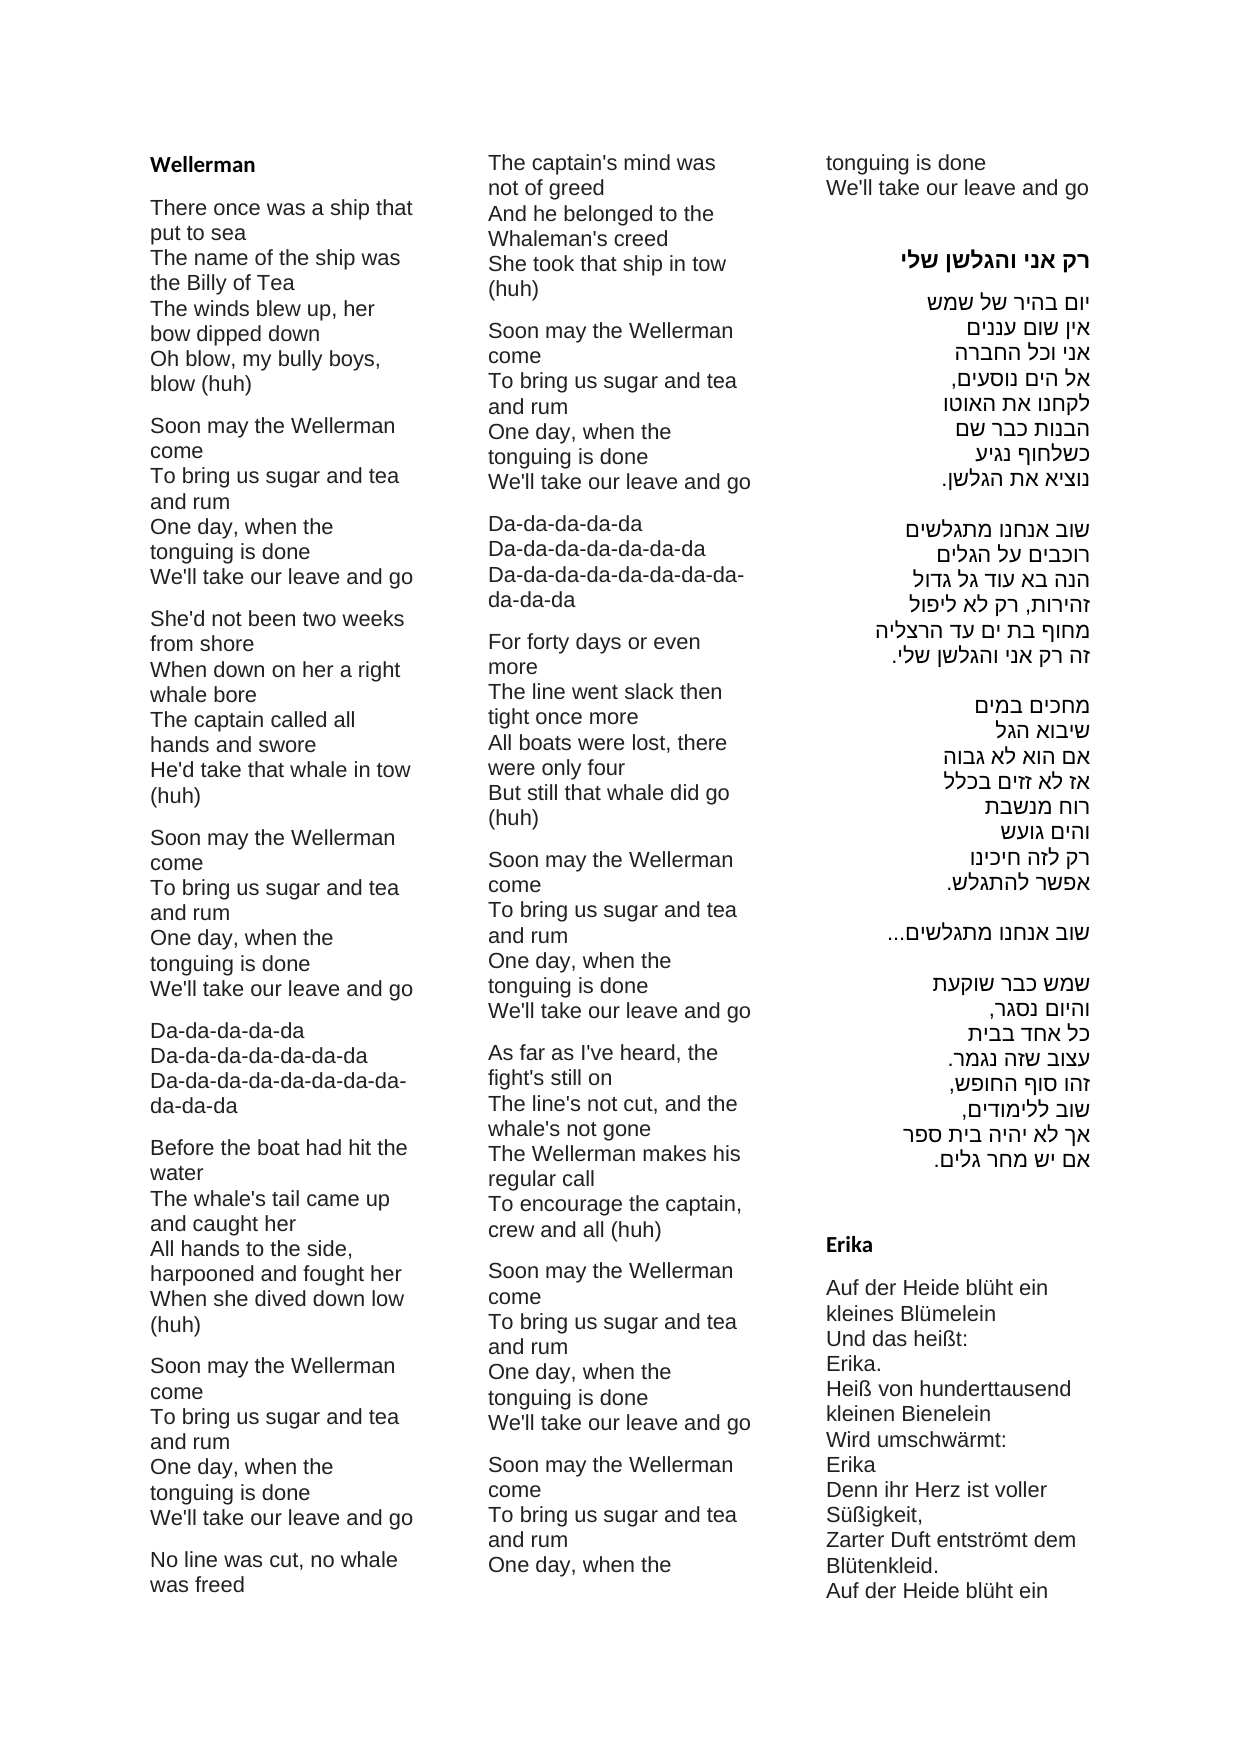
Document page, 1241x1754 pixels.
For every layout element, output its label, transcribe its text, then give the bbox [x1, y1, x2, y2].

text No line was cut, no whale was freed The captain's mind was not of greed And he belonged to the Whaleman's creed She took that ship in tow (huh) [150, 1547, 414, 1597]
text For forty days or even more The line went slack then tight once more All boats were lost, there were only four But still that whale did go (huh) [488, 628, 752, 830]
text Soon may the Wellerman come To bring us sugar and tea and rum One day, when the tonguing is done We'll take our leave and go [150, 824, 414, 1001]
text יום בהיר של שמש אין שום עננים אני וכל החברה אל הים נוסעים, לקחנו את האוטו הבנות כבר שם כשלחוף נגיע נוציא את הגלשן. שוב אנחנו מתגלשים רוכבים על הגלים הנה בא עוד גל גדול זהירות, רק לא ליפול מחוף בת ים עד הרצליה זה רק אני והגלשן שלי. מחכים במים שיבוא הגל אם הוא לא גבוה אז לא זזים בכלל רוח מנשבת והים גועש רק לזה חיכינו אפשר להתגלש. שוב אנחנו מתגלשים... שמש כבר שוקעת והיום נסגר, כל אחד בבית עצוב שזה נגמר. זהו סוף החופש, שוב ללימודים, אך לא יהיה בית ספר אם יש מחר גלים. [826, 290, 1090, 1172]
text Da-da-da-da-da Da-da-da-da-da-da-da Da-da-da-da-da-da-da-da-da-da-da [488, 511, 752, 612]
text Wellerman [150, 150, 414, 178]
text Soon may the Wellerman come To bring us sugar and tea and rum One day, when the tonguing is done We'll take our leave and go [488, 1258, 752, 1435]
text Soon may the Wellerman come To bring us sugar and tea and rum One day, when the tonguing is done We'll take our leave and go [826, 150, 1090, 200]
text רק אני והגלשן שלי [826, 247, 1090, 273]
text Erika [826, 1231, 1090, 1259]
text She'd not been two weeks from shore When down on her a right whale bore The captain called all hands and swore He'd take that whale in tow (huh) [150, 606, 414, 808]
text Soon may the Wellerman come To bring us sugar and tea and rum One day, when the tonguing is done We'll take our leave and go [150, 413, 414, 589]
text As far as I've heard, the fight's still on The line's not cut, and the whale's not gone The Wellerman makes his regular call To encourage the captain, crew and all (huh) [488, 1040, 752, 1242]
text Soon may the Wellerman come To bring us sugar and tea and rum One day, when the tonguing is done We'll take our leave and go [488, 1451, 752, 1577]
text No line was cut, no whale was freed The captain's mind was not of greed And he belonged to the Whaleman's creed She took that ship in tow (huh) [488, 150, 752, 301]
text Soon may the Wellerman come To bring us sugar and tea and rum One day, when the tonguing is done We'll take our leave and go [150, 1353, 414, 1530]
text Soon may the Wellerman come To bring us sugar and tea and rum One day, when the tonguing is done We'll take our leave and go [488, 318, 752, 494]
text Soon may the Wellerman come To bring us sugar and tea and rum One day, when the tonguing is done We'll take our leave and go [488, 847, 752, 1023]
text Before the boat had hit the water The whale's tail came up and caught her All hands to the side, harpooned and fought her When she dived down low (huh) [150, 1135, 414, 1337]
text Da-da-da-da-da Da-da-da-da-da-da-da Da-da-da-da-da-da-da-da-da-da-da [150, 1018, 414, 1118]
text There once was a ship that put to sea The name of the ship was the Billy of Tea The winds blew up, her bow dipped down Oh blow, my bully boys, blow (huh) [150, 195, 414, 396]
